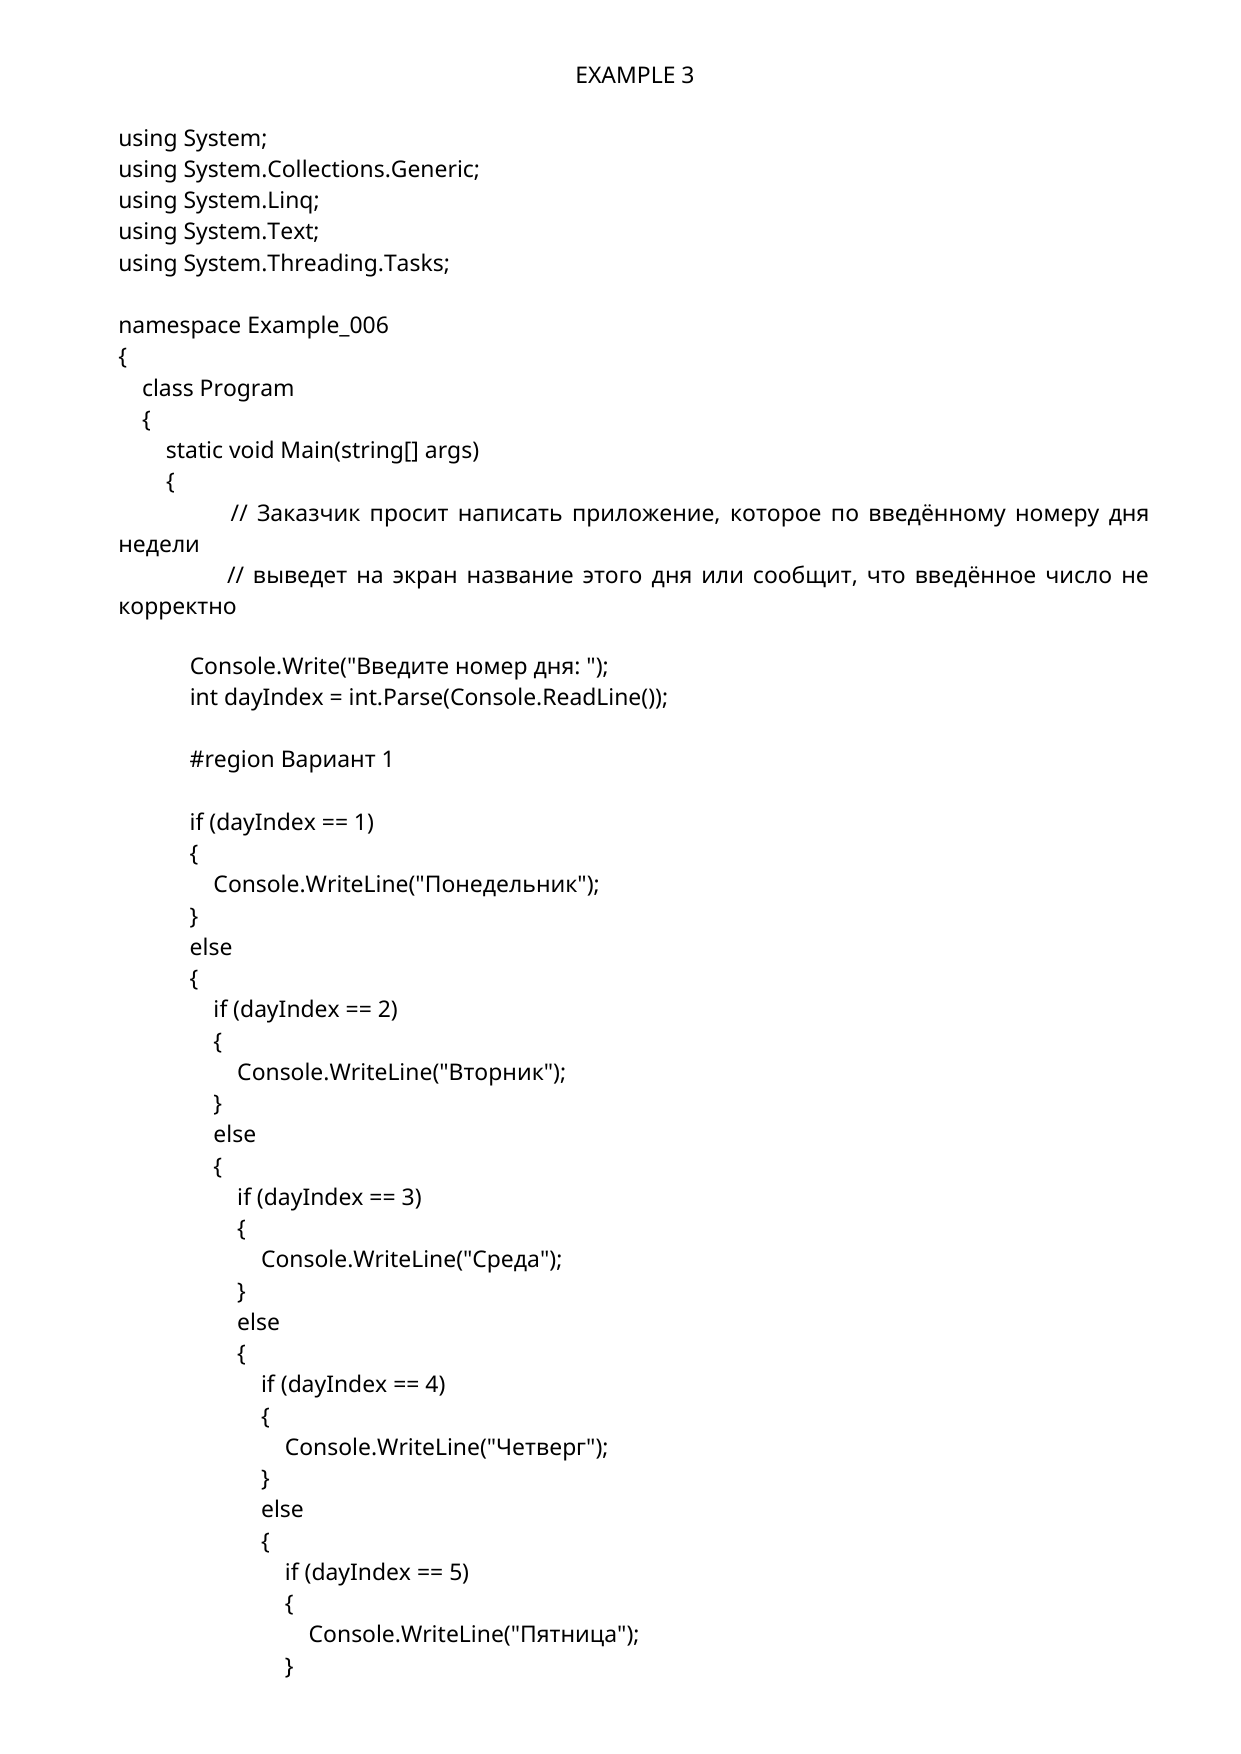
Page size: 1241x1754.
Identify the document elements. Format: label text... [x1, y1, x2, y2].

text } [118, 1649, 1152, 1681]
text { [118, 340, 1152, 372]
text Console.WriteLine("Пятница"); [118, 1618, 1152, 1649]
text Console.WriteLine("Четверг"); [118, 1431, 1152, 1462]
text using System; [118, 122, 1152, 153]
text } [118, 1274, 1152, 1306]
text if (dayIndex == 3) [118, 1181, 1152, 1212]
text Console.WriteLine("Понедельник"); [118, 868, 1152, 899]
text using System.Threading.Tasks; [118, 247, 1152, 278]
text } [118, 899, 1152, 931]
text // выведет на экран название этого дня или сообщит, что введённое число не корректно [118, 559, 1152, 622]
text { [118, 837, 1152, 868]
text { [118, 1524, 1152, 1556]
text } [118, 1462, 1152, 1493]
text Console.WriteLine("Среда"); [118, 1243, 1152, 1274]
text int dayIndex = int.Parse(Console.ReadLine()); [118, 681, 1152, 712]
text { [118, 1337, 1152, 1368]
text { [118, 962, 1152, 993]
text else [118, 1306, 1152, 1337]
text Console.Write("Введите номер дня: "); [118, 649, 1152, 681]
text { [118, 1399, 1152, 1431]
text if (dayIndex == 1) [118, 806, 1152, 837]
text { [118, 403, 1152, 434]
text static void Main(string[] args) [118, 434, 1152, 465]
text else [118, 931, 1152, 962]
text // Заказчик просит написать приложение, которое по введённому номеру дня недели [118, 497, 1152, 559]
text #region Вариант 1 [118, 743, 1152, 774]
text using System.Collections.Generic; [118, 153, 1152, 184]
text using System.Text; [118, 215, 1152, 247]
text if (dayIndex == 5) [118, 1556, 1152, 1587]
text { [118, 1149, 1152, 1181]
text using System.Linq; [118, 184, 1152, 215]
text { [118, 1212, 1152, 1243]
text } [118, 1087, 1152, 1118]
text { [118, 1587, 1152, 1618]
text else [118, 1118, 1152, 1149]
text Console.WriteLine("Вторник"); [118, 1056, 1152, 1087]
text if (dayIndex == 4) [118, 1368, 1152, 1399]
text { [118, 1024, 1152, 1056]
text EXAMPLE 3 [118, 59, 1152, 90]
text namespace Example_006 [118, 309, 1152, 340]
text { [118, 465, 1152, 497]
text class Program [118, 372, 1152, 403]
text else [118, 1493, 1152, 1524]
text if (dayIndex == 2) [118, 993, 1152, 1024]
